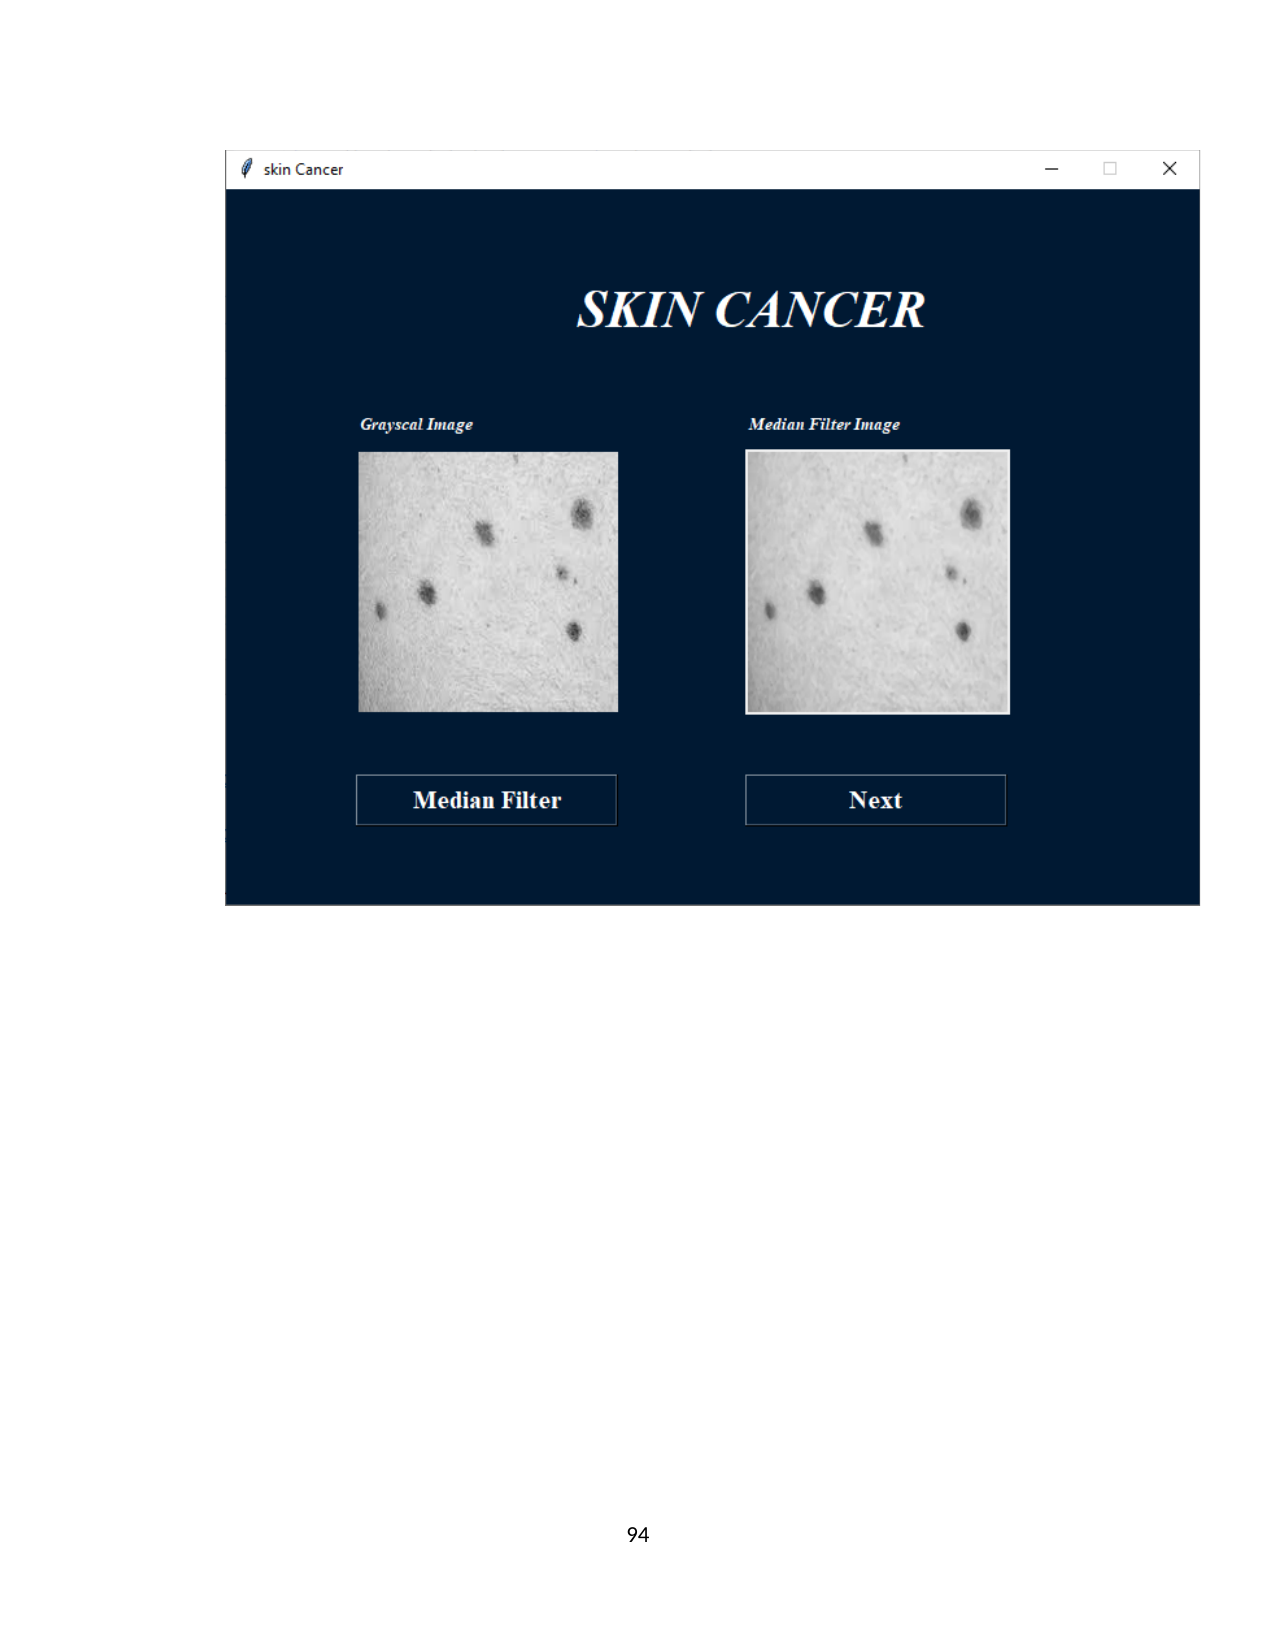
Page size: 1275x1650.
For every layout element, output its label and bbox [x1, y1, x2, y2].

picture [225, 150, 1200, 906]
